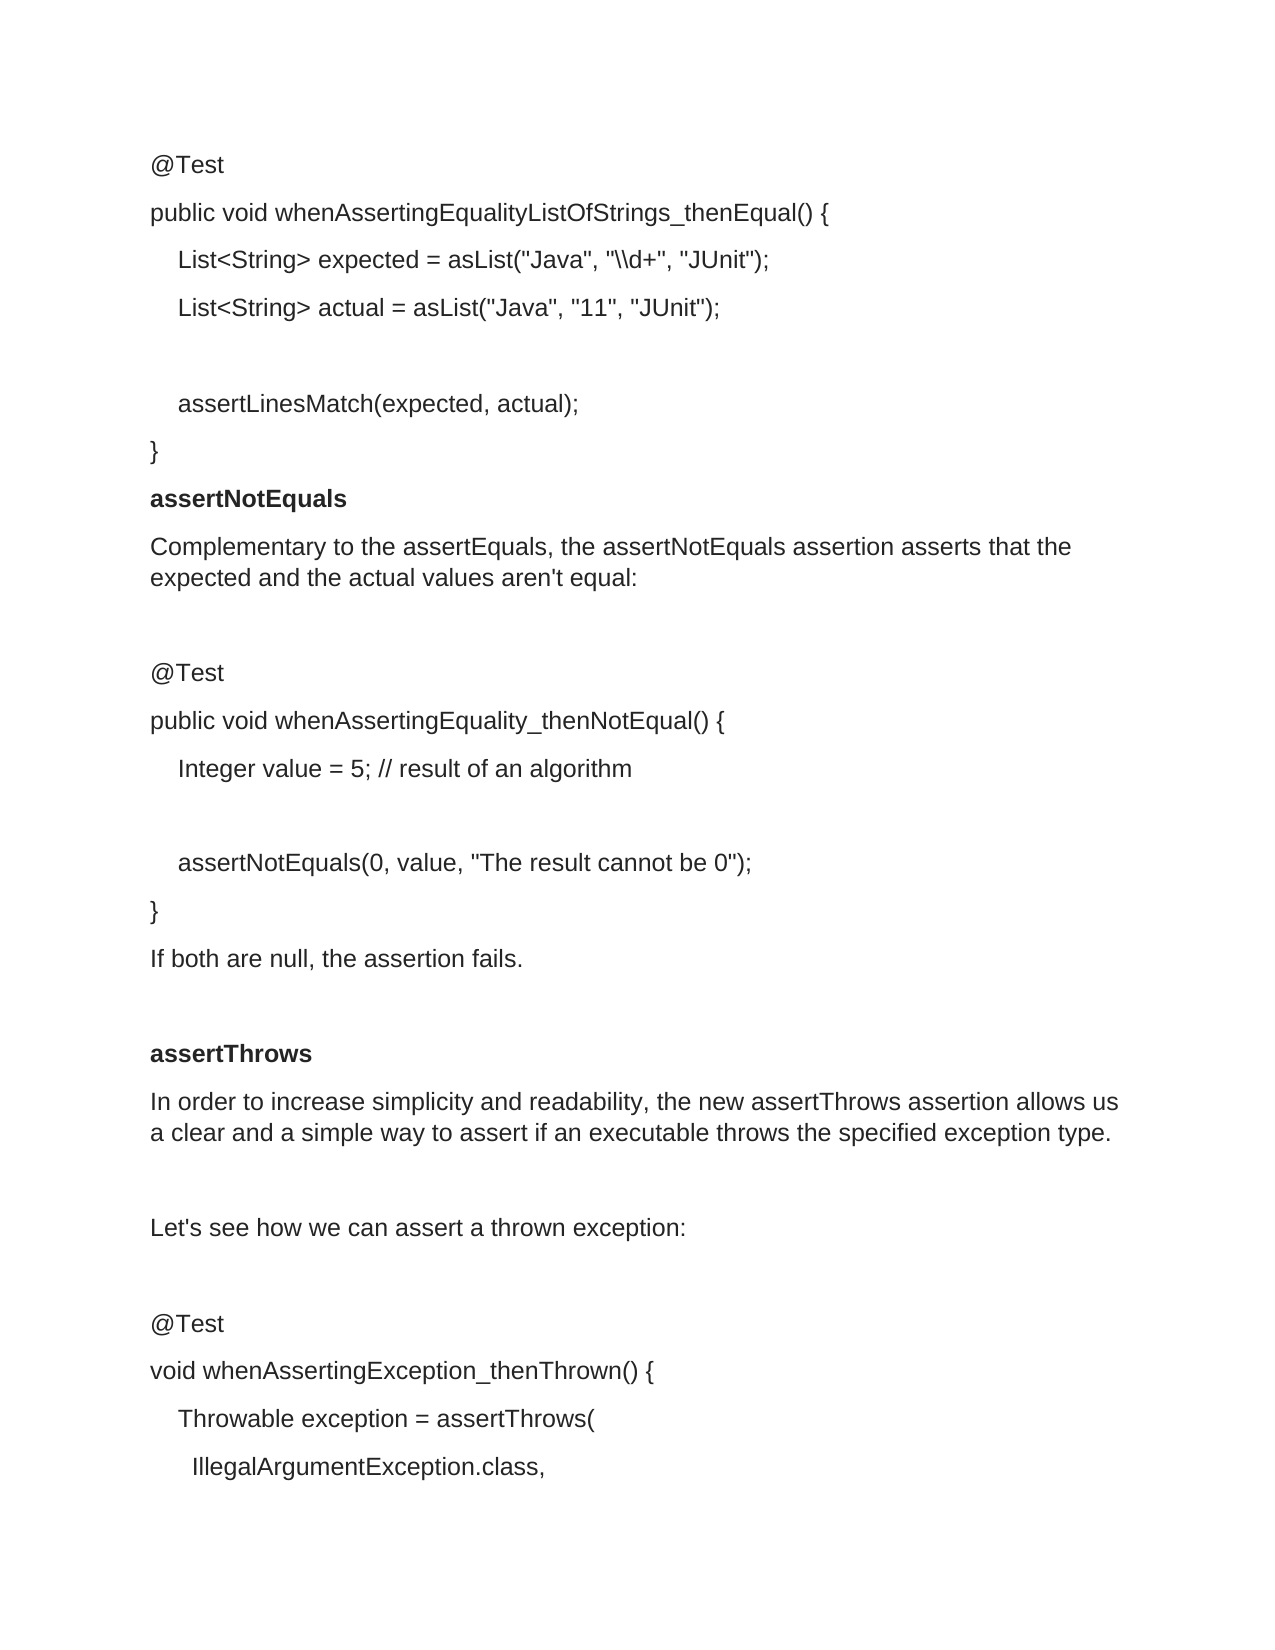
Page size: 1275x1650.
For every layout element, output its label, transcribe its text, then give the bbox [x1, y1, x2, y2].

text List<String> actual = asList("Java", "11", "JUnit"); [150, 293, 1125, 322]
text @Test [150, 1308, 1125, 1337]
text } [150, 896, 1125, 924]
text @Test [150, 658, 1125, 687]
text If both are null, the assertion fails. [150, 943, 1125, 972]
text assertNotEquals [150, 484, 1125, 513]
text } [150, 436, 1125, 465]
text public void whenAssertingEqualityListOfStrings_thenEqual() { [150, 198, 1125, 226]
text Complementary to the assertEquals, the assertNotEquals assertion asserts that the expected and the actual values aren't equal: [150, 532, 1125, 591]
text Integer value = 5; // result of an algorithm [150, 753, 1125, 782]
text IllegalArgumentException.class, [150, 1452, 1125, 1480]
text assertThrows [150, 1039, 1125, 1068]
text Throwable exception = assertThrows( [150, 1404, 1125, 1433]
text void whenAssertingException_thenThrown() { [150, 1356, 1125, 1385]
text public void whenAssertingEquality_thenNotEqual() { [150, 706, 1125, 734]
text @Test [150, 150, 1125, 179]
text List<String> expected = asList("Java", "\\d+", "JUnit"); [150, 245, 1125, 274]
text assertNotEquals(0, value, "The result cannot be 0"); [150, 848, 1125, 877]
text assertLinesMatch(expected, actual); [150, 388, 1125, 417]
text Let's see how we can assert a thrown exception: [150, 1213, 1125, 1242]
text In order to increase simplicity and readability, the new assertThrows assertion allows us a clear and a simple way to assert if an executable throws the specified exception type. [150, 1087, 1125, 1146]
